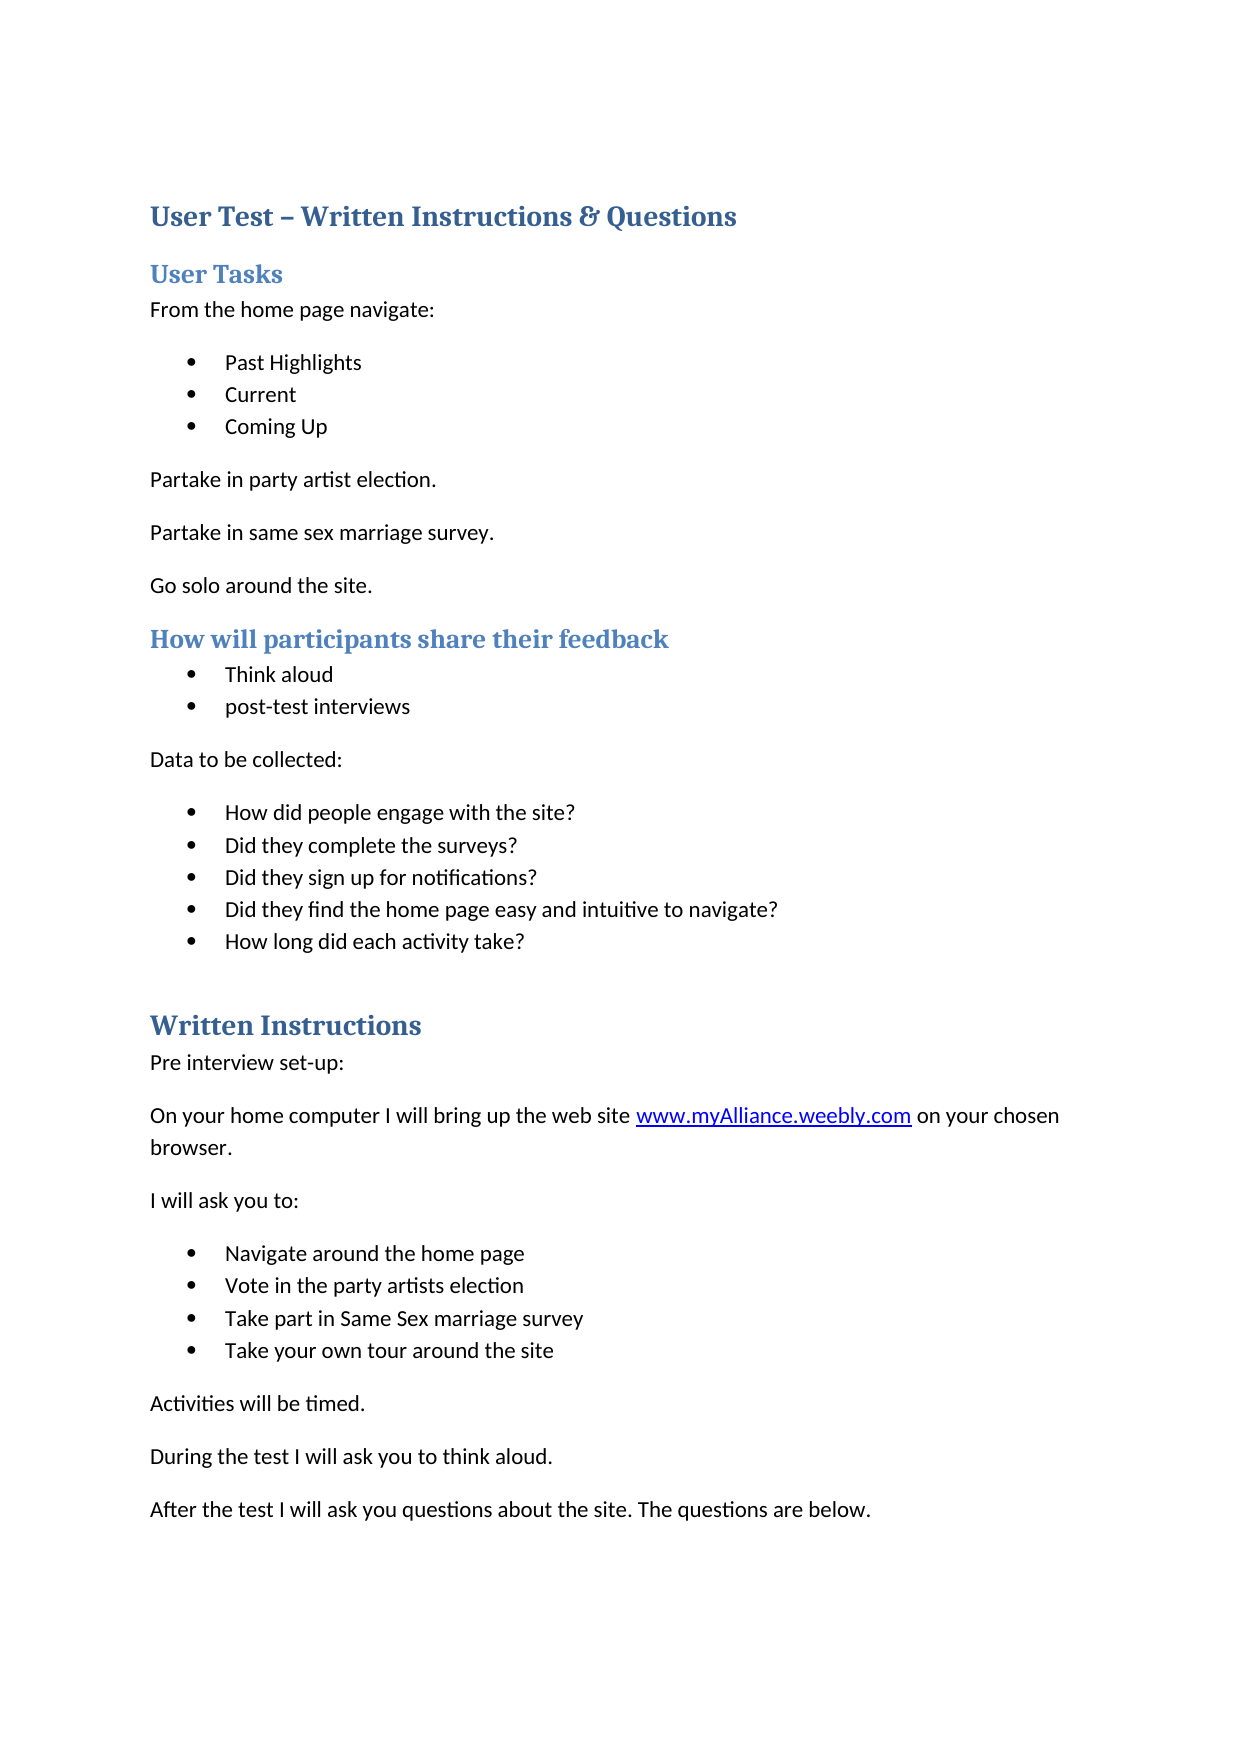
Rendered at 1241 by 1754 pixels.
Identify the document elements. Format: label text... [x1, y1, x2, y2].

list Take your own tour around the site [187, 1336, 1090, 1364]
list How long did each activity take? [187, 927, 1090, 955]
subtitle User Tasks [150, 259, 1090, 291]
list Vote in the party artists election [187, 1271, 1090, 1299]
text Partake in party artist election. [150, 466, 1090, 493]
list Did they find the home page easy and intuitive to navigate? [187, 895, 1090, 923]
text After the test I will ask you questions about the site. The questions are below. [150, 1495, 1090, 1523]
subtitle User Test – Written Instructions & Questions [150, 200, 1090, 233]
list Take part in Same Sex marriage survey [187, 1304, 1090, 1332]
list How did people engage with the site? [187, 798, 1090, 827]
text Partake in same sex marriage survey. [150, 518, 1090, 547]
text I will ask you to: [150, 1186, 1090, 1214]
list post-test interviews [187, 692, 1090, 721]
text Data to be collected: [150, 746, 1090, 773]
text Pre interview set-up: [150, 1048, 1090, 1076]
text Go solo around the site. [150, 572, 1090, 599]
text On your home computer I will bring up the web site www.myAlliance.weebly.com on your chosen browser. [150, 1101, 1090, 1161]
subtitle How will participants share their feedback [150, 624, 1090, 656]
text From the home page navigate: [150, 295, 1090, 323]
text During the test I will ask you to think aloud. [150, 1442, 1090, 1470]
list Think aloud [187, 660, 1090, 688]
list Navigate around the home page [187, 1239, 1090, 1267]
list Coming Up [187, 412, 1090, 441]
list Did they complete the surveys? [187, 831, 1090, 859]
list Did they sign up for notifications? [187, 863, 1090, 891]
list Current [187, 380, 1090, 408]
text Activities will be timed. [150, 1389, 1090, 1417]
list Past Highlights [187, 348, 1090, 376]
subtitle Written Instructions [150, 1009, 1090, 1043]
